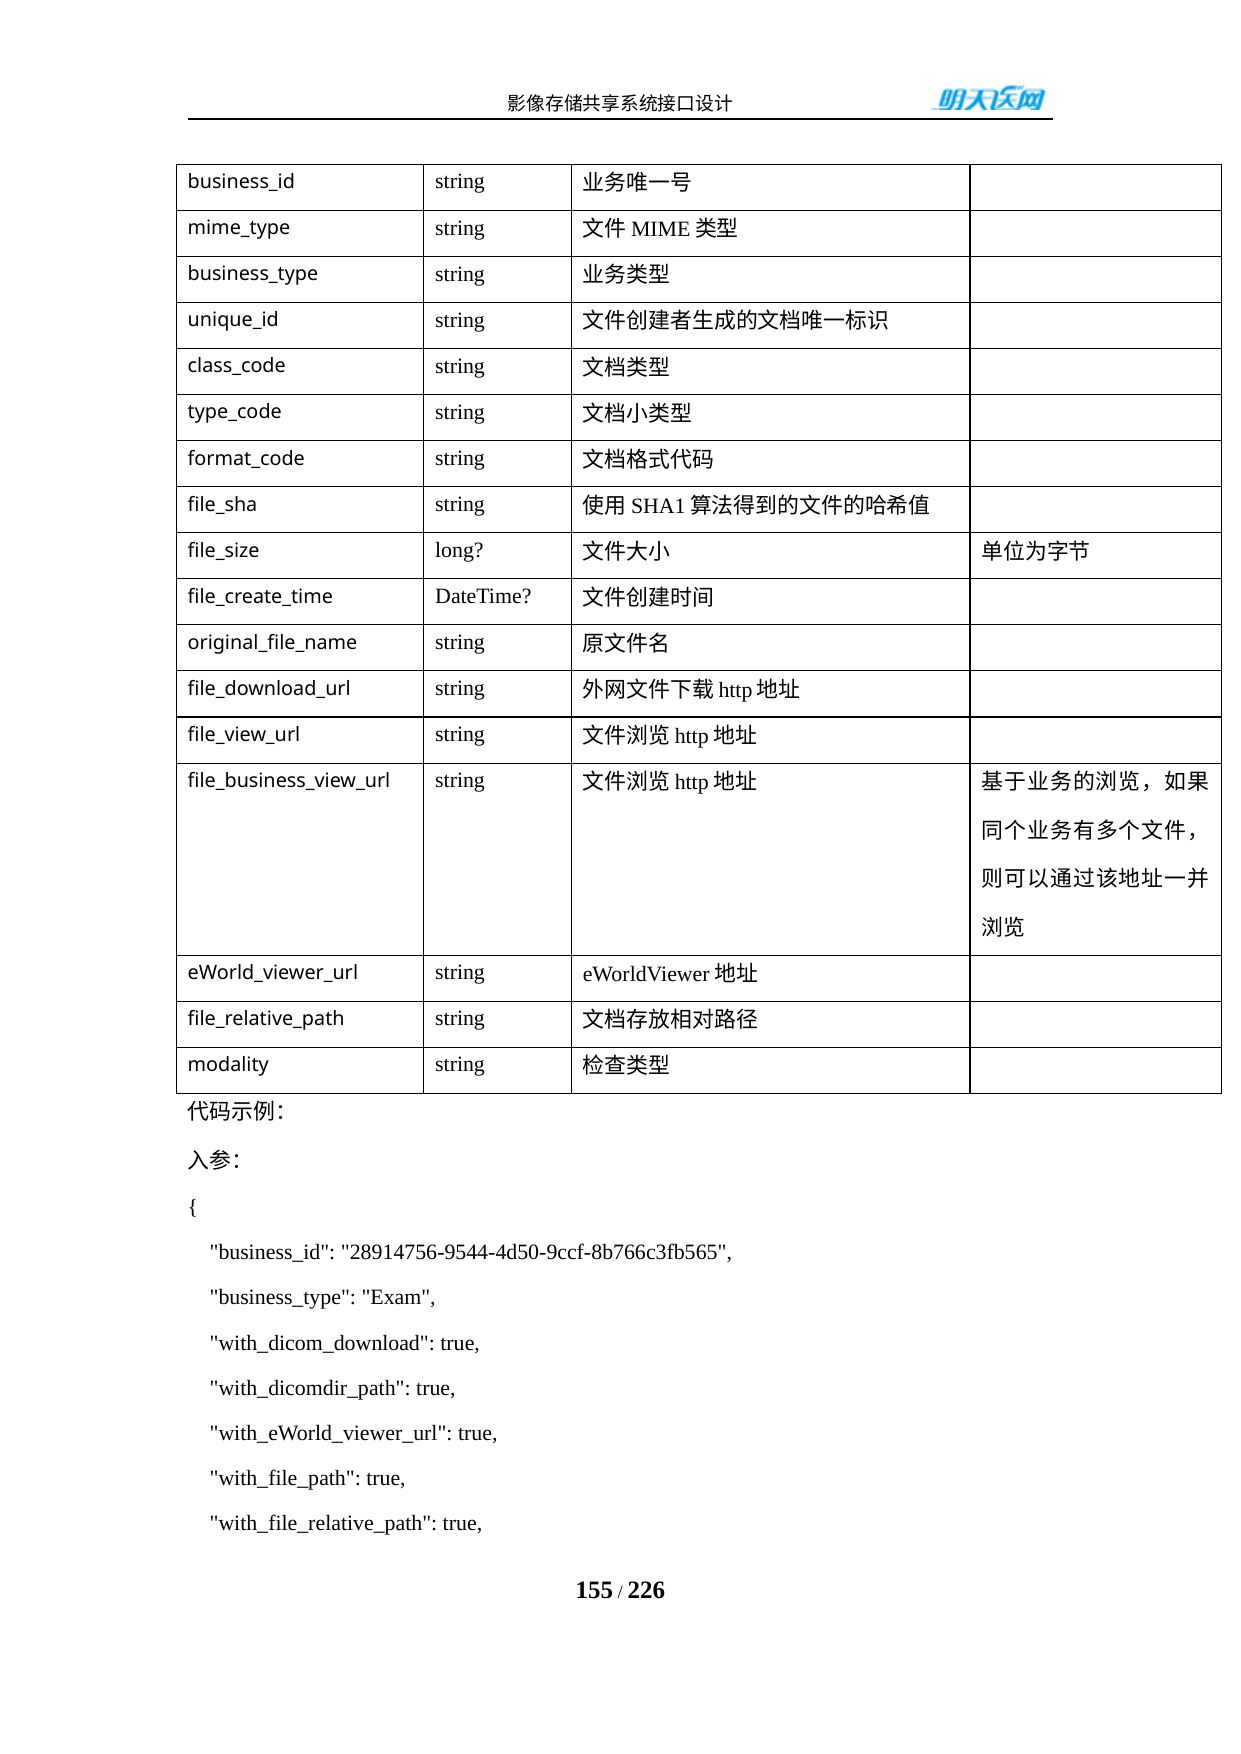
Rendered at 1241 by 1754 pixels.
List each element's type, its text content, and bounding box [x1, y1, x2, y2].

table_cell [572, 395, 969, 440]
text "with_dicom_download": true, [187, 1326, 1053, 1358]
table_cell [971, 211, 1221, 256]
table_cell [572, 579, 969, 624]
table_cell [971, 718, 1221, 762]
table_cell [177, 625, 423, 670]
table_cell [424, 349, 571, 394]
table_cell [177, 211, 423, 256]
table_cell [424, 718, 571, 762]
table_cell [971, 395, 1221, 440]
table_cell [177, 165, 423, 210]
text "with_file_relative_path": true, [187, 1506, 1053, 1539]
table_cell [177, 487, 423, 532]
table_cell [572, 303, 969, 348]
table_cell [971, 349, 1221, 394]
text "business_id": "28914756-9544-4d50-9ccf-8b766c3fb565", [187, 1236, 1053, 1268]
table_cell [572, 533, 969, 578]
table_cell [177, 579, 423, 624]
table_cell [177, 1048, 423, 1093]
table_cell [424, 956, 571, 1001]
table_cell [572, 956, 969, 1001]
text "business_type": "Exam", [187, 1281, 1053, 1313]
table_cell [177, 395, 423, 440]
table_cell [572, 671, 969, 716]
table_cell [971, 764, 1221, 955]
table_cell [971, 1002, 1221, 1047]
picture [918, 85, 1055, 110]
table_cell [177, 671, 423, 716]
text "with_eWorld_viewer_url": true, [187, 1416, 1053, 1448]
text "with_dicomdir_path": true, [187, 1371, 1053, 1403]
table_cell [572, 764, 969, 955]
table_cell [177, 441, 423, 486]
text { [187, 1191, 1053, 1223]
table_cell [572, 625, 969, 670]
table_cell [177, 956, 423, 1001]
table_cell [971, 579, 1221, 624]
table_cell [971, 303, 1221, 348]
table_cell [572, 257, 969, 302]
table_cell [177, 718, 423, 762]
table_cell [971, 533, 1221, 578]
text 代码示例： [187, 1094, 1053, 1126]
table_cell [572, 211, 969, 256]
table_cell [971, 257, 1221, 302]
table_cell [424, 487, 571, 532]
text 入参： [187, 1142, 1053, 1175]
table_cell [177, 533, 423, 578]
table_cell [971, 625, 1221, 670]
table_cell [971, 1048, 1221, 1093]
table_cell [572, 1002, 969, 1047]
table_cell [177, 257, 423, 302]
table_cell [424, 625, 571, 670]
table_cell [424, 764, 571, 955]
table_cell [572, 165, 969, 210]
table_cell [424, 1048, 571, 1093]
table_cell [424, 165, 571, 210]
text "with_file_path": true, [187, 1461, 1053, 1494]
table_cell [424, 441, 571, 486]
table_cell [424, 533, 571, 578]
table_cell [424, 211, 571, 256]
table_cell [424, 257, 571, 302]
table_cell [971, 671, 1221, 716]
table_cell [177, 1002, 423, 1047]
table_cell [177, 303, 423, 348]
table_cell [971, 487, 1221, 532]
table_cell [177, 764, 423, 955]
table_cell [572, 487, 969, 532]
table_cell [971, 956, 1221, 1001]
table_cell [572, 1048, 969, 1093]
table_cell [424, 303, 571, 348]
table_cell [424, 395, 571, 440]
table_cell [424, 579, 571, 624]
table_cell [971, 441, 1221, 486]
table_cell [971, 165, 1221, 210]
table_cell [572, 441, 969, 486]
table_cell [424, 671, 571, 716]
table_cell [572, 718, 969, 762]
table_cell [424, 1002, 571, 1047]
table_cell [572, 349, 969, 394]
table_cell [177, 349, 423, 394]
